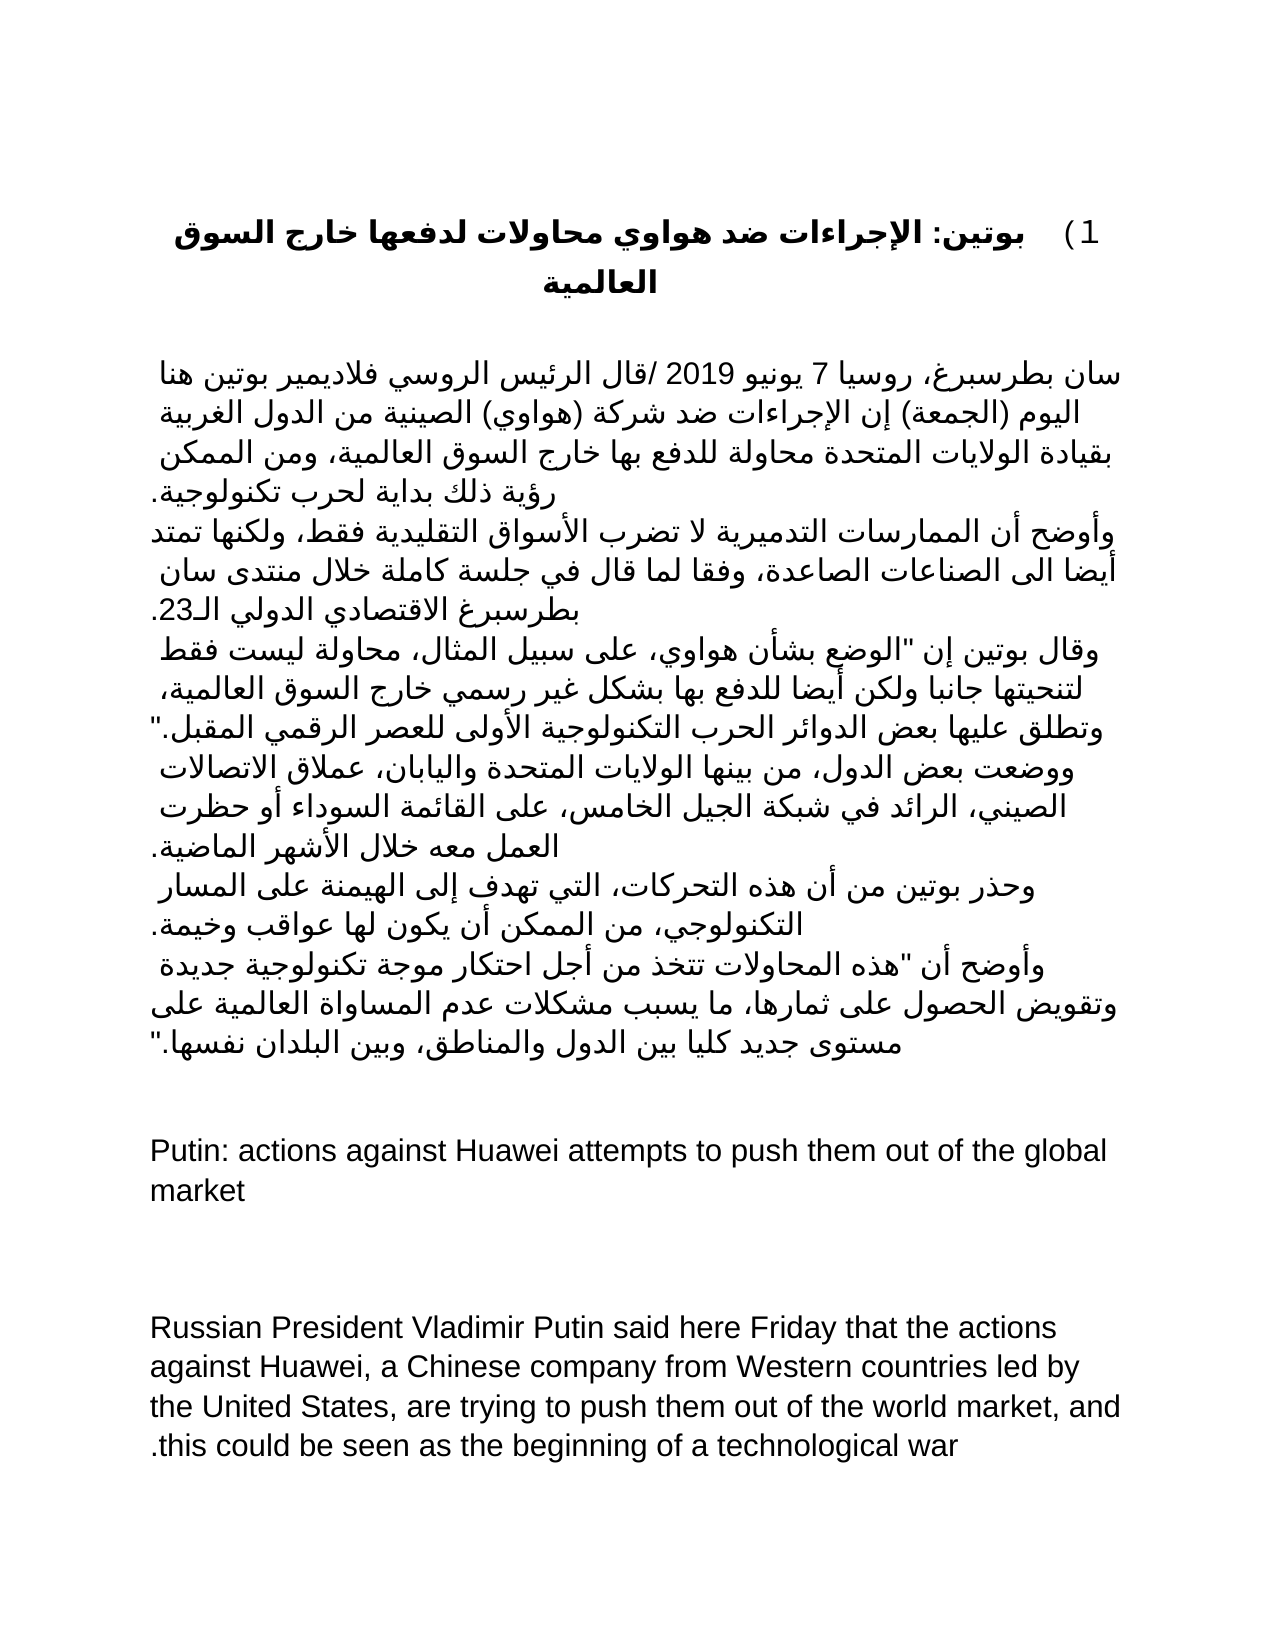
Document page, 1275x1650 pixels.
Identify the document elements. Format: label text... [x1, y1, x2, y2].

text وأوضح أن "هذه المحاولات تتخذ من أجل احتكار موجة تكنولوجية جديدة وتقويض الحصول على ثمارها، ما يسبب مشكلات عدم المساواة العالمية على مستوى جديد كليا بين الدول والمناطق، وبين البلدان نفسها." [150, 942, 1125, 1060]
text Putin: actions against Huawei attempts to push them out of the global market [150, 1129, 1125, 1208]
text Russian President Vladimir Putin said here Friday that the actions against Huawei, a Chinese company from Western countries led by the United States, are trying to push them out of the world market, and this could be seen as the beginning of a technological war. [150, 1305, 1125, 1463]
text وحذر بوتين من أن هذه التحركات، التي تهدف إلى الهيمنة على المسار التكنولوجي، من الممكن أن يكون لها عواقب وخيمة. [150, 863, 1125, 942]
text وأوضح أن الممارسات التدميرية لا تضرب الأسواق التقليدية فقط، ولكنها تمتد أيضا الى الصناعات الصاعدة، وفقا لما قال في جلسة كاملة خلال منتدى سان بطرسبرغ الاقتصادي الدولي الـ23. [150, 509, 1125, 627]
text ووضعت بعض الدول، من بينها الولايات المتحدة واليابان، عملاق الاتصالات الصيني، الرائد في شبكة الجيل الخامس، على القائمة السوداء أو حظرت العمل معه خلال الأشهر الماضية. [150, 745, 1125, 863]
subtitle بوتين: الإجراءات ضد هواوي محاولات لدفعها خارج السوق العالمية [150, 200, 1087, 300]
text وقال بوتين إن "الوضع بشأن هواوي، على سبيل المثال، محاولة ليست فقط لتنحيتها جانبا ولكن أيضا للدفع بها بشكل غير رسمي خارج السوق العالمية، وتطلق عليها بعض الدوائر الحرب التكنولوجية الأولى للعصر الرقمي المقبل." [150, 627, 1125, 745]
text سان بطرسبرغ، روسيا 7 يونيو 2019 /قال الرئيس الروسي فلاديمير بوتين هنا اليوم (الجمعة) إن الإجراءات ضد شركة (هواوي) الصينية من الدول الغربية بقيادة الولايات المتحدة محاولة للدفع بها خارج السوق العالمية، ومن الممكن رؤية ذلك بداية لحرب تكنولوجية. [150, 352, 1125, 509]
